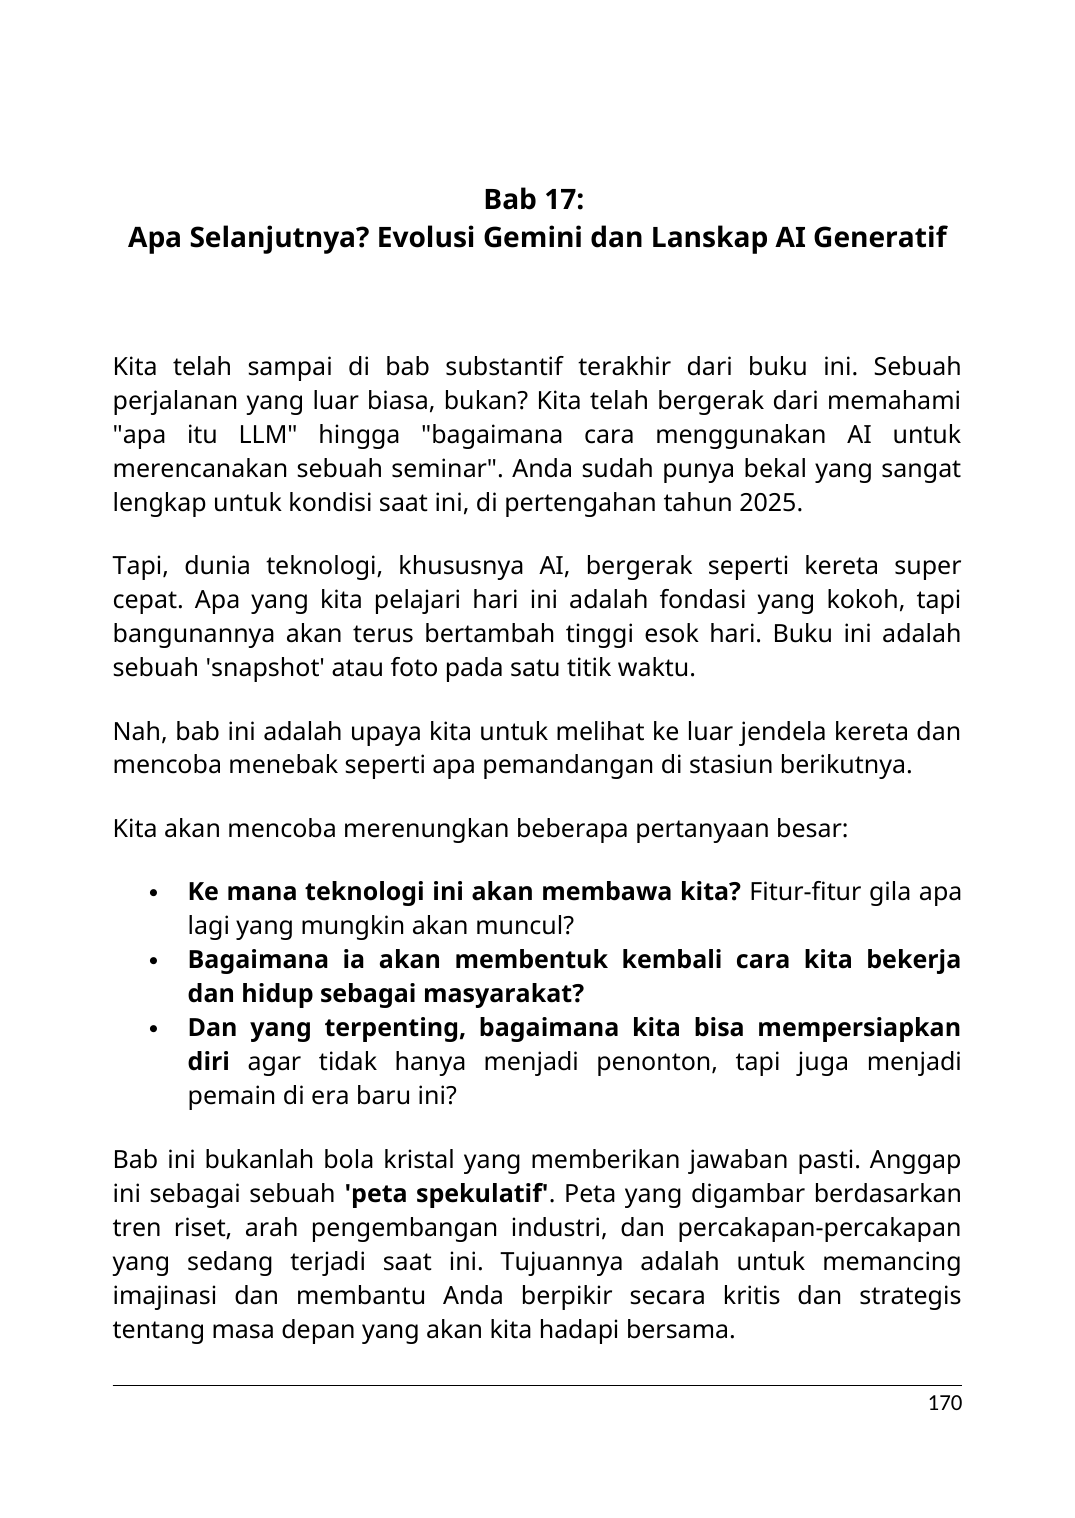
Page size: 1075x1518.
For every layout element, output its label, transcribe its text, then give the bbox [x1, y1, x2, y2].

list Ke mana teknologi ini akan membawa kita? Fitur-fitur gila apa lagi yang mungkin akan muncul? [150, 874, 962, 942]
text Kita telah sampai di bab substantif terakhir dari buku ini. Sebuah perjalanan yang luar biasa, bukan? Kita telah bergerak dari memahami "apa itu LLM" hingga "bagaimana cara menggunakan AI untuk merencanakan sebuah seminar". Anda sudah punya bekal yang sangat lengkap untuk kondisi saat ini, di pertengahan tahun 2025. [112, 348, 962, 518]
text Tapi, dunia teknologi, khususnya AI, bergerak seperti kereta super cepat. Apa yang kita pelajari hari ini adalah fondasi yang kokoh, tapi bangunannya akan terus bertambah tinggi esok hari. Buku ini adalah sebuah 'snapshot' atau foto pada satu titik waktu. [112, 548, 962, 684]
list Dan yang terpenting, bagaimana kita bisa mempersiapkan diri agar tidak hanya menjadi penonton, tapi juga menjadi pemain di era baru ini? [150, 1010, 962, 1112]
text Bab ini bukanlah bola kristal yang memberikan jawaban pasti. Anggap ini sebagai sebuah 'peta spekulatif'. Peta yang digambar berdasarkan tren riset, arah pengembangan industri, dan percakapan-percakapan yang sedang terjadi saat ini. Tujuannya adalah untuk memancing imajinasi dan membantu Anda berpikir secara kritis dan strategis tentang masa depan yang akan kita hadapi bersama. [112, 1141, 962, 1346]
text Kita akan mencoba merenungkan beberapa pertanyaan besar: [112, 810, 962, 844]
text Bab 17: Apa Selanjutnya? Evolusi Gemini dan Lanskap AI Generatif [112, 179, 962, 256]
text Nah, bab ini adalah upaya kita untuk melihat ke luar jendela kereta dan mencoba menebak seperti apa pemandangan di stasiun berikutnya. [112, 713, 962, 781]
list Bagaimana ia akan membentuk kembali cara kita bekerja dan hidup sebagai masyarakat? [150, 942, 962, 1010]
